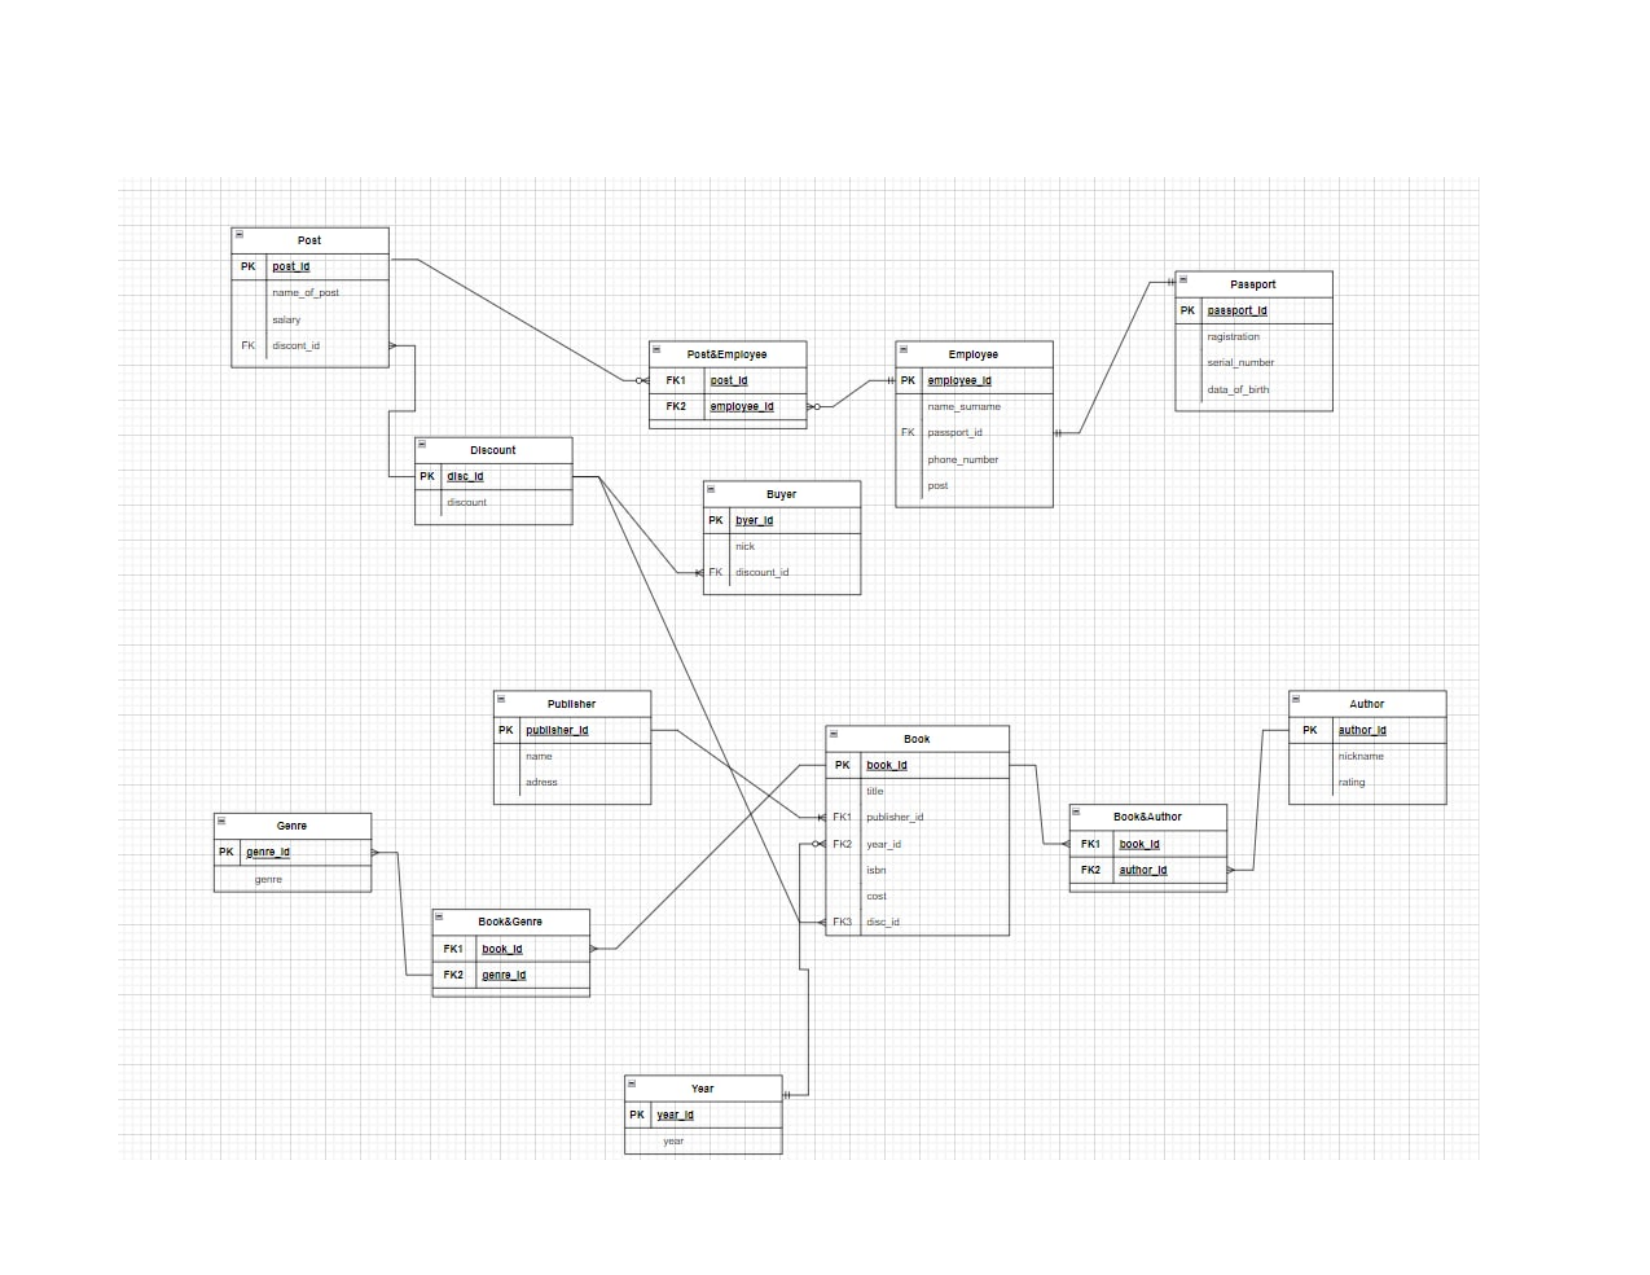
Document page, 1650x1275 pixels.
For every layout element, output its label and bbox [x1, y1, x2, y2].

picture [118, 177, 1480, 1160]
